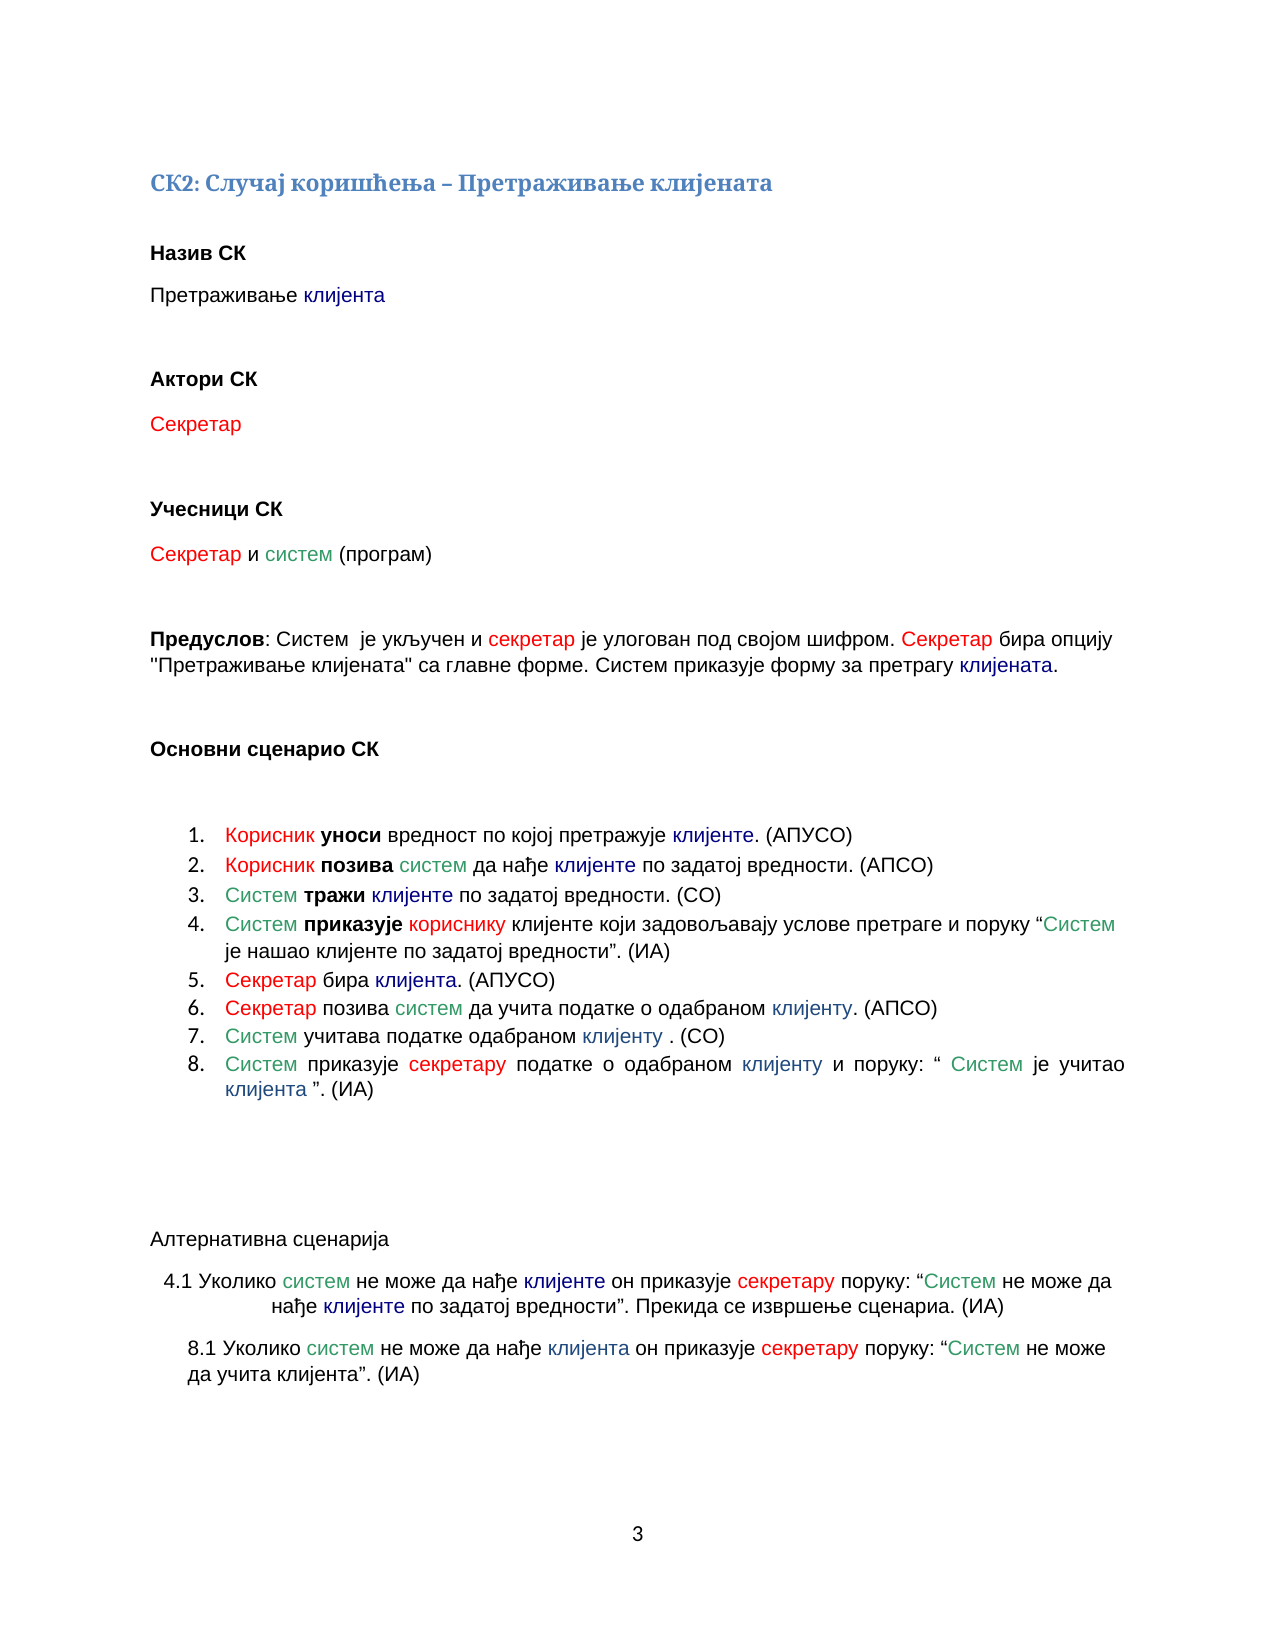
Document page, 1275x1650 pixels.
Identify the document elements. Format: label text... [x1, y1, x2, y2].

list Систем приказује секретару податке о одабраном клијенту и поруку: “ Систем је учитао клијента ”. (ИА) [187, 1049, 1125, 1101]
text Секретар [150, 409, 1125, 437]
text Предуслов: Систем је укључен и секретар je улогован под својом шифром. Секретар бира опцију ''Претраживање клијената'' са главне форме. Систем приказује форму за претрагу клијената. [150, 627, 1125, 677]
text Основни сценарио СК [150, 737, 1125, 761]
text Претраживање клијента [150, 283, 1125, 307]
list Секретар бира клијента. (АПУСО) [187, 965, 1125, 993]
text 8.1 Уколико систем не може да нађе клијента он приказује секретару поруку: “Систем не може да учита клијента”. (ИА) [187, 1336, 1125, 1385]
list Систем приказује кориснику клијенте који задовољавају услове претраге и поруку “Систем је нашао клијенте по задатој вредности”. (ИА) [187, 909, 1125, 963]
list Систем учитава податке одабраном клијенту . (СО) [187, 1021, 1125, 1049]
text Учесници СК [150, 497, 1125, 521]
subtitle СК2: Случај коришћења – Претраживање клијената [150, 171, 1125, 197]
text Секретар и систем (програм) [150, 539, 1125, 567]
text Актори СК [150, 367, 1125, 391]
text 4.1 Уколико систем не може да нађе клијенте он приказује секретару поруку: “Систем не можe да нађе клијенте по задатој вредности”. Прекида се извршење сценариа. (ИА) [150, 1269, 1125, 1318]
text Назив СК [150, 241, 1125, 265]
list Корисник уноси вредност по којој претражује клијенте. (АПУСО) [187, 821, 1125, 848]
text Алтернативна сценарија [150, 1227, 1125, 1251]
list Корисник позива систем да нађе клијенте по задатој вредности. (АПСО) [187, 850, 1125, 878]
list Секретар позива систем да учита податке о одабраном клијенту. (АПСО) [187, 993, 1125, 1021]
list Систем тражи клијенте по задатој вредности. (СО) [187, 880, 1125, 908]
